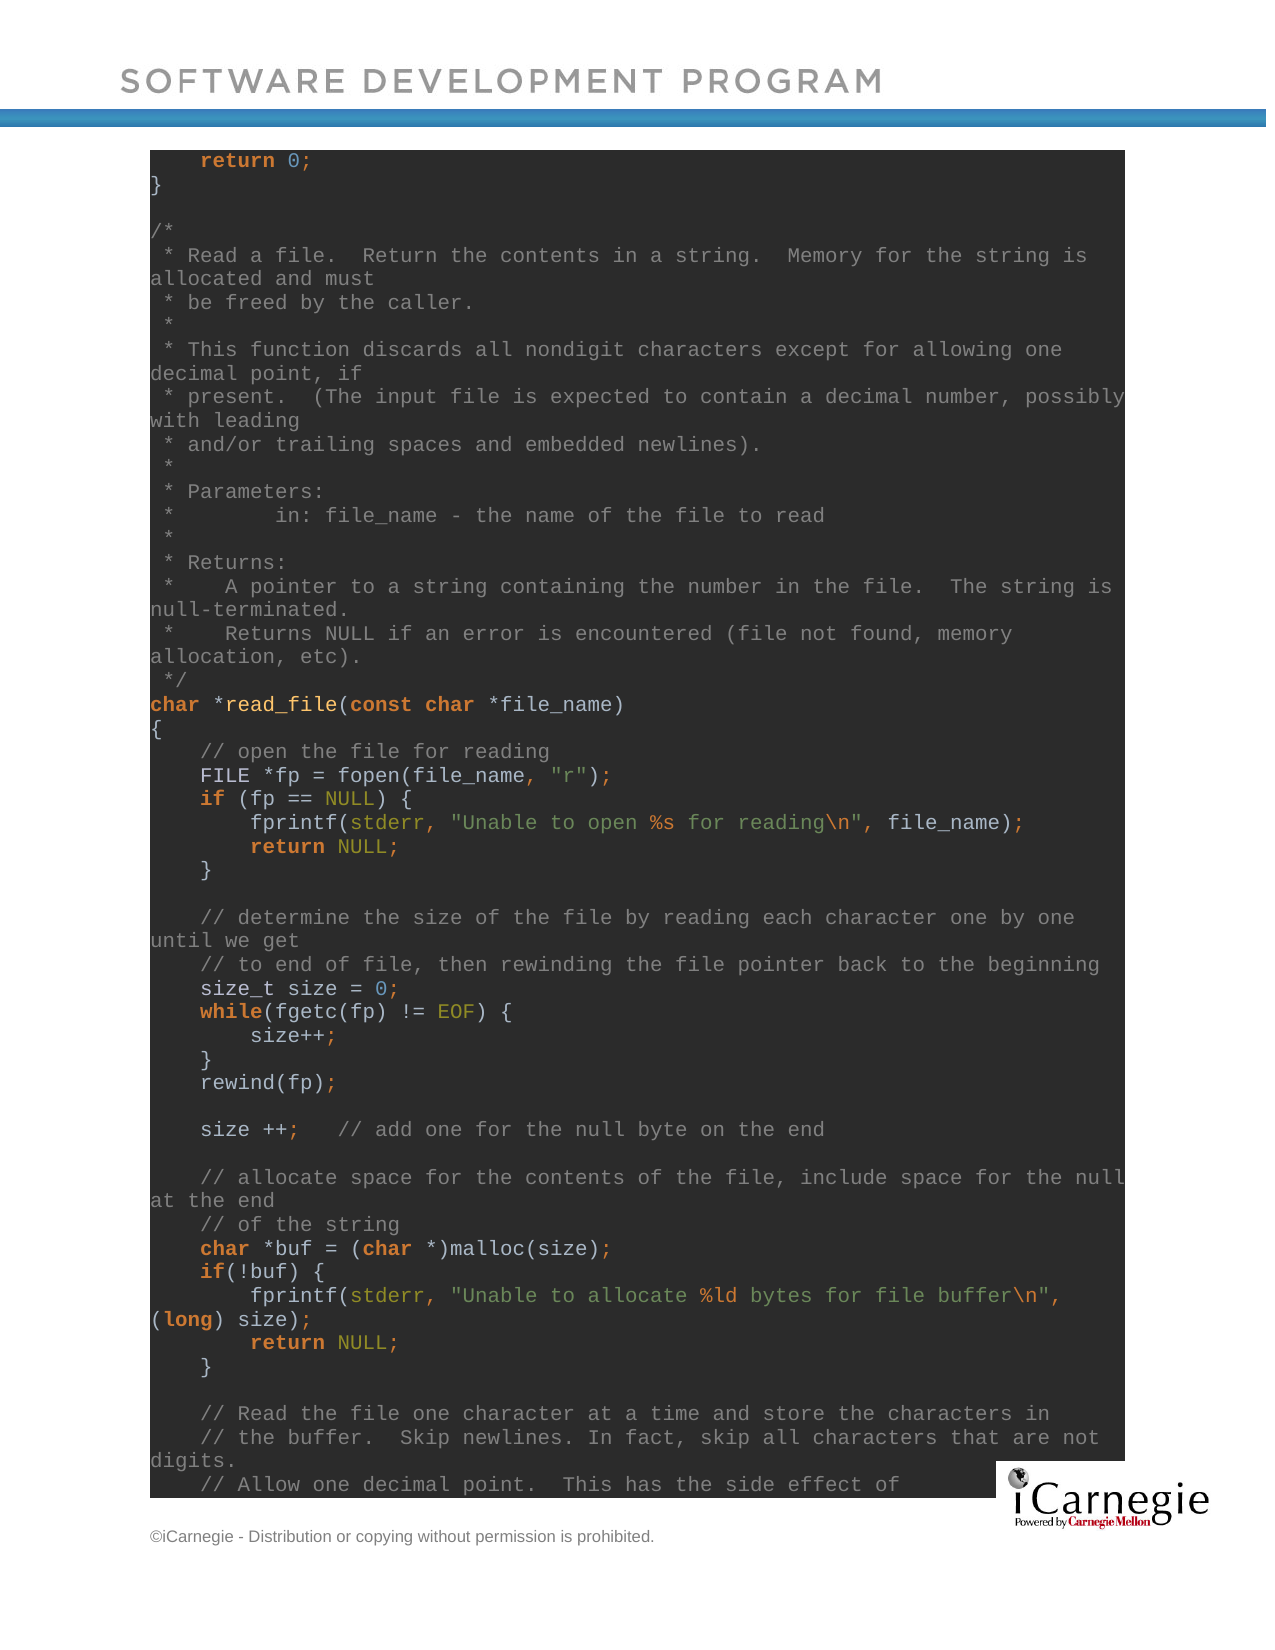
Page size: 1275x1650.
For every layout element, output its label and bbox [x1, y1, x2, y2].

picture [996, 1461, 1218, 1533]
text [150, 150, 1125, 1498]
picture [0, 64, 1266, 127]
